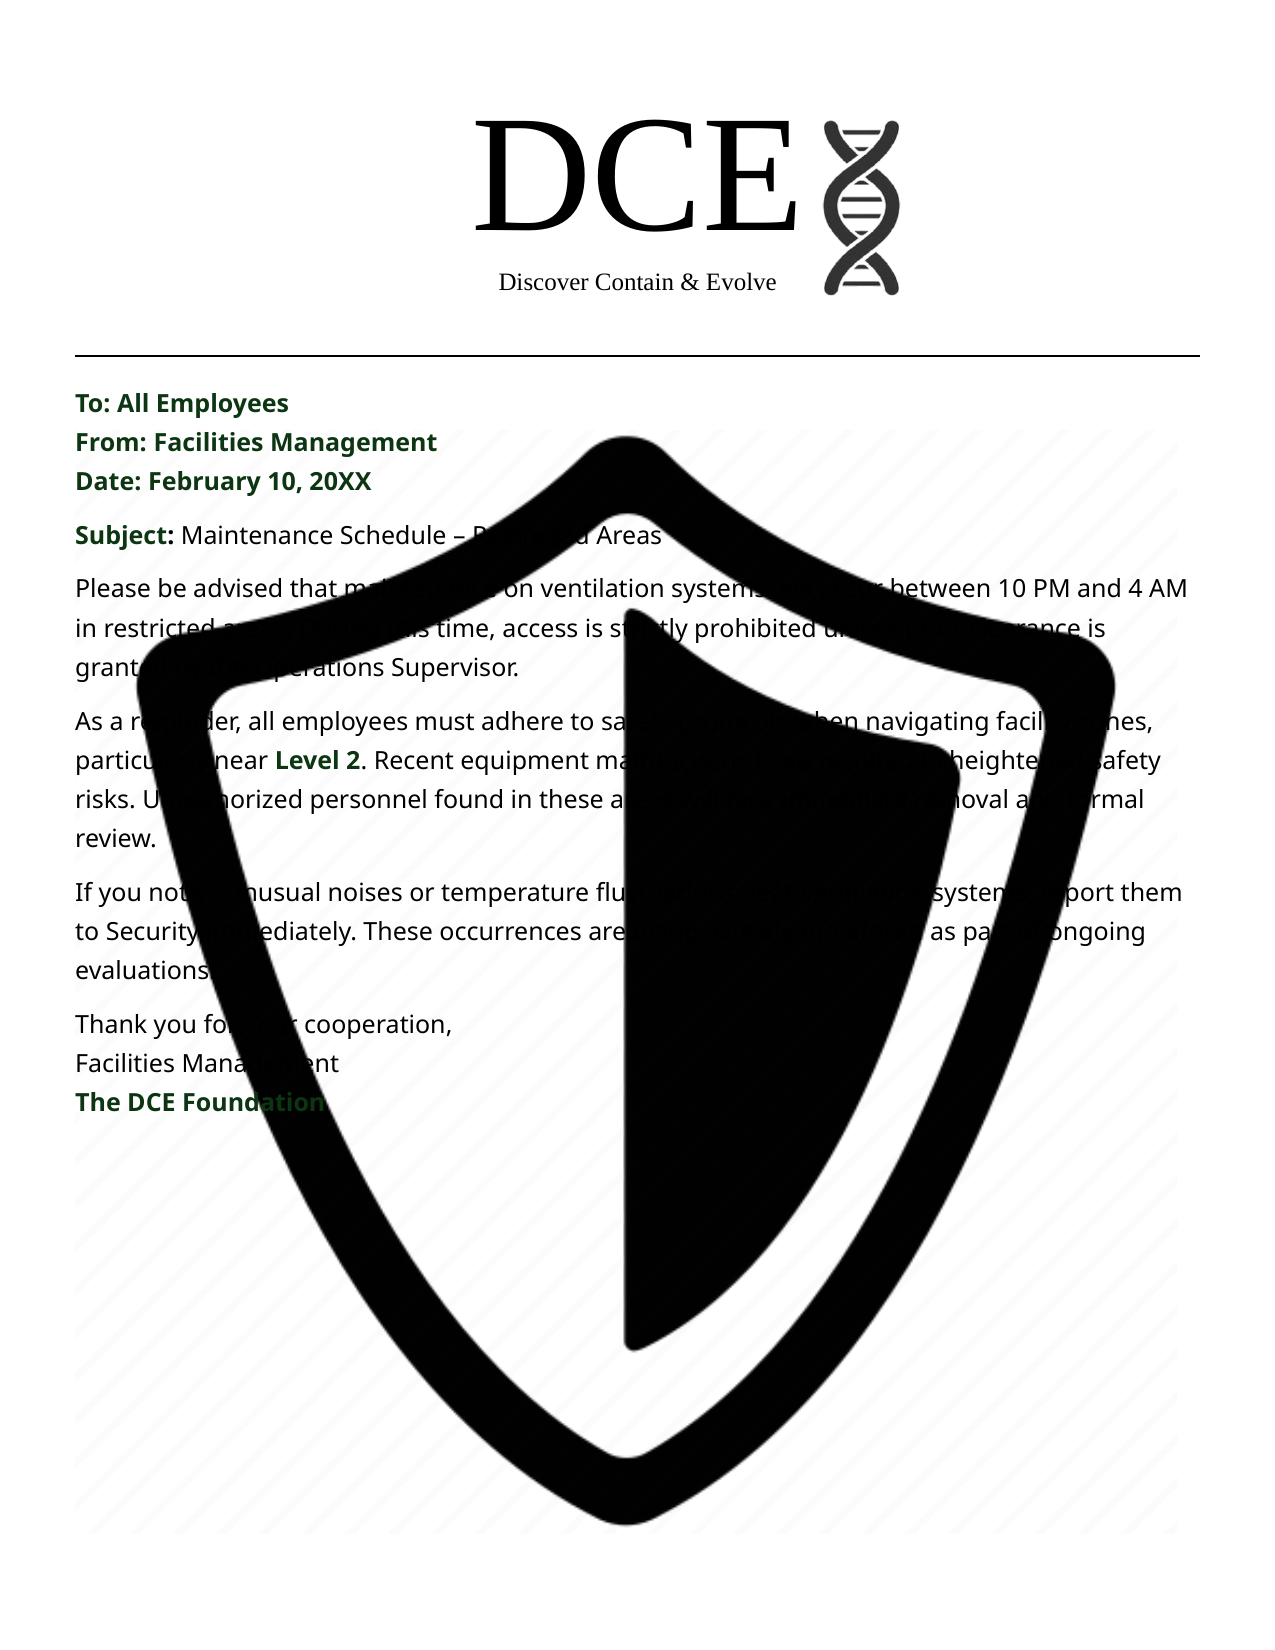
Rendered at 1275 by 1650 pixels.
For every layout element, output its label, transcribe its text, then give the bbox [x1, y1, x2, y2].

text Subject: Maintenance Schedule – Restricted Areas [75, 517, 1200, 551]
picture [75, 551, 1178, 571]
text To: All Employees From: Facilities Management Date: February 10, 20XX [75, 385, 1200, 498]
picture [75, 1119, 1178, 1534]
text Thank you for your cooperation, Facilities Management The DCE Foundation [75, 1007, 1200, 1119]
picture [75, 683, 1178, 703]
text As a reminder, all employees must adhere to safety protocols when navigating facility zones, particularly near Level 2. Recent equipment malfunctions have resulted in heightened safety risks. Unauthorized personnel found in these areas will face immediate removal and formal review. [75, 703, 1200, 855]
picture [75, 855, 1178, 874]
picture [75, 498, 1178, 517]
text If you notice unusual noises or temperature fluctuations near ventilation systems, report them to Security immediately. These occurrences are being actively monitored as part of ongoing evaluations. [75, 874, 1200, 987]
picture [803, 101, 920, 317]
picture [75, 987, 1178, 1007]
text Please be advised that maintenance on ventilation systems will occur between 10 PM and 4 AM in restricted areas. During this time, access is strictly prohibited unless prior clearance is granted by the Operations Supervisor. [75, 571, 1200, 683]
